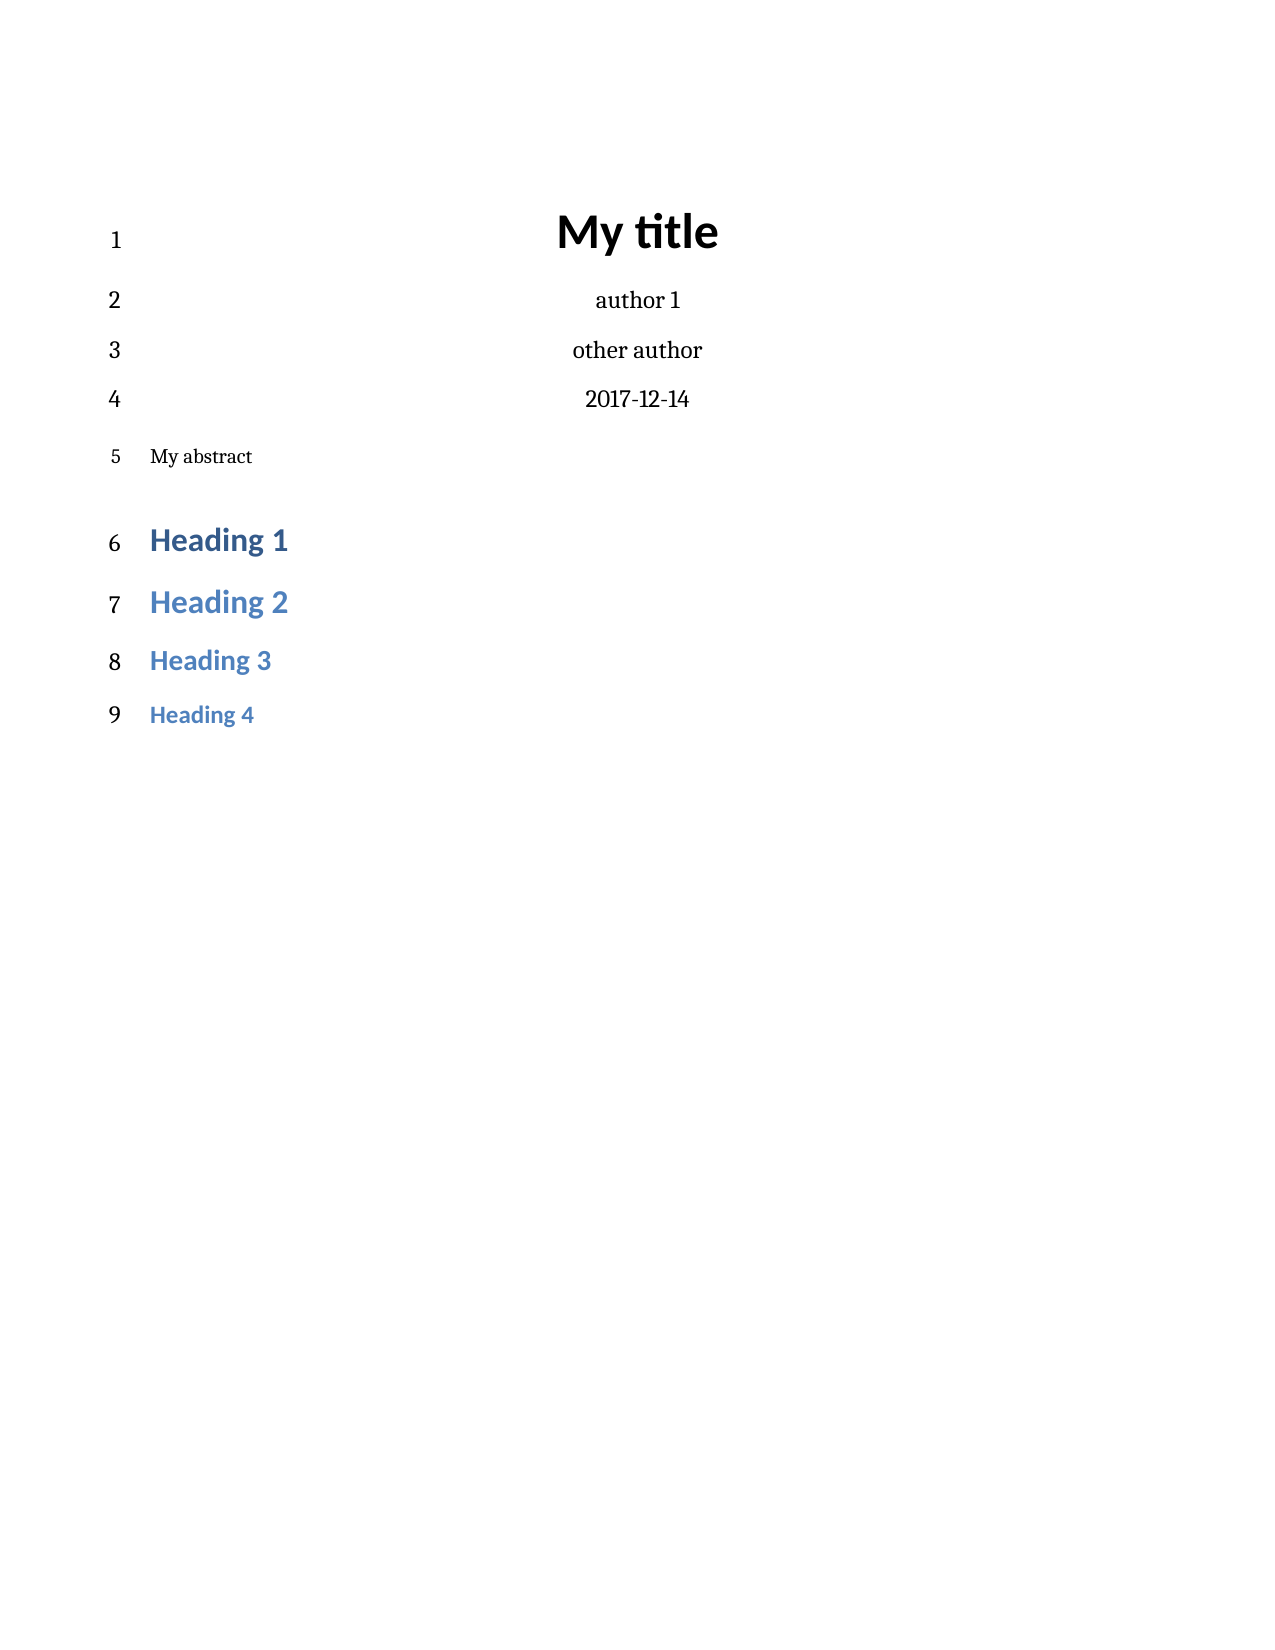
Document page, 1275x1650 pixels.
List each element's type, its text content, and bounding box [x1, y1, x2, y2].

title My title [150, 200, 1125, 261]
text other author [150, 336, 1125, 364]
text 2017-12-14 [150, 385, 1125, 414]
subtitle Heading 3 [150, 642, 1125, 678]
text My abstract [150, 445, 1125, 469]
subtitle Heading 1 [150, 519, 1125, 560]
subtitle Heading 4 [150, 699, 1125, 729]
subtitle Heading 2 [150, 581, 1125, 621]
text author 1 [150, 286, 1125, 315]
